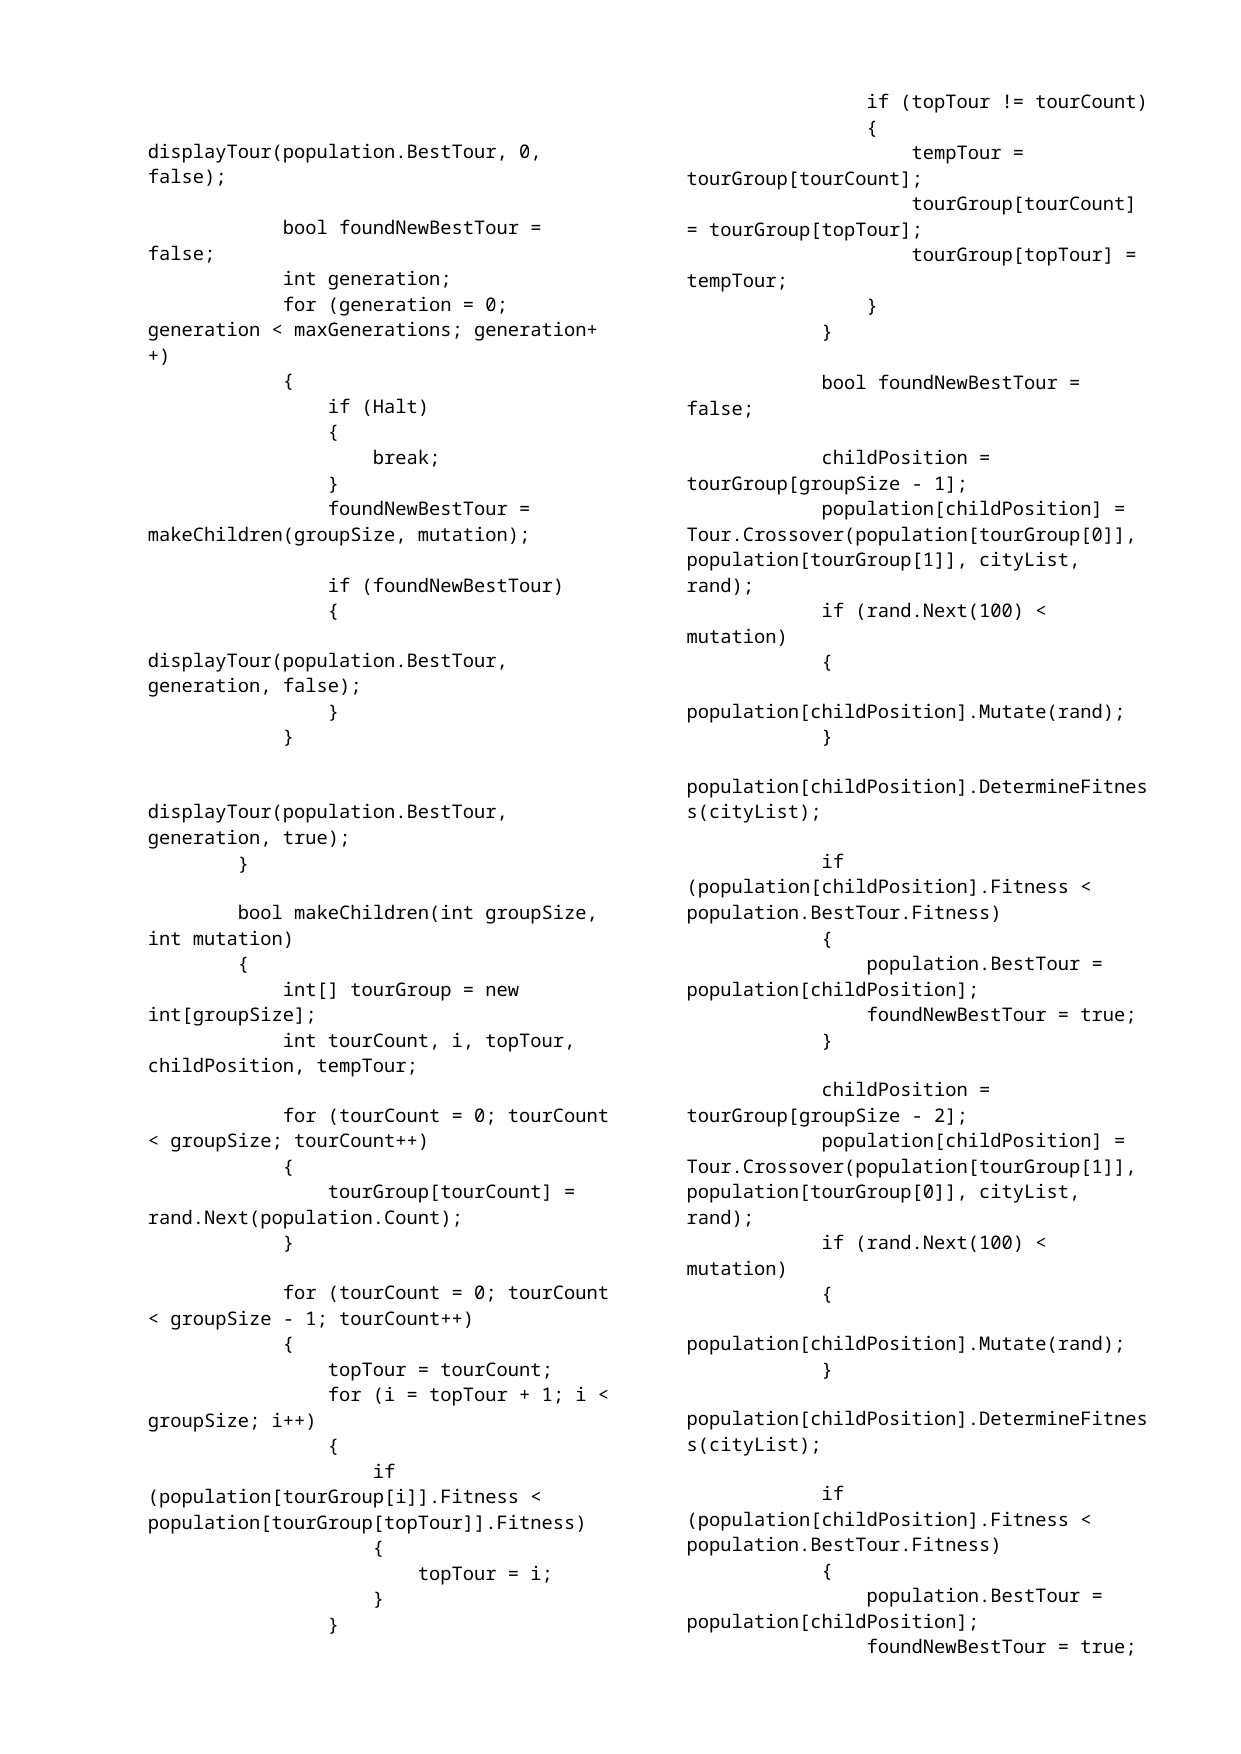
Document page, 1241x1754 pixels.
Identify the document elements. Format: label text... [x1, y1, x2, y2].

text displayTour(population.BestTour, generation, false); [148, 623, 613, 698]
text childPosition = tourGroup[groupSize - 2]; [686, 1077, 1152, 1128]
text foundNewBestTour = true; [686, 1634, 1152, 1659]
text } [148, 1586, 613, 1611]
text population[childPosition] = Tour.Crossover(population[tourGroup[1]], population[tourGroup[0]], cityList, rand); [686, 1128, 1152, 1230]
text population[childPosition].Mutate(rand); [686, 674, 1152, 724]
text population[childPosition].DetermineFitness(cityList); [686, 1381, 1152, 1456]
text { [148, 1534, 613, 1560]
text if (Halt) [148, 393, 613, 419]
text { [148, 1432, 613, 1458]
text tourGroup[tourCount] = rand.Next(population.Count); [148, 1179, 613, 1230]
text { [686, 925, 1152, 950]
text bool foundNewBestTour = false; [686, 369, 1152, 420]
text for (generation = 0; generation < maxGenerations; generation++) [148, 291, 613, 368]
text foundNewBestTour = true; [686, 1001, 1152, 1027]
text } [686, 318, 1152, 344]
text population[childPosition].Mutate(rand); [686, 1306, 1152, 1356]
text { [148, 950, 613, 976]
text } [148, 1230, 613, 1255]
text for (tourCount = 0; tourCount < groupSize; tourCount++) [148, 1102, 613, 1153]
text for (tourCount = 0; tourCount < groupSize - 1; tourCount++) [148, 1279, 613, 1330]
text } [686, 1027, 1152, 1052]
text if (population[tourGroup[i]].Fitness < population[tourGroup[topTour]].Fitness) [148, 1458, 613, 1534]
text for (i = topTour + 1; i < groupSize; i++) [148, 1381, 613, 1432]
text topTour = tourCount; [148, 1356, 613, 1381]
text bool foundNewBestTour = false; [148, 215, 613, 266]
text if (rand.Next(100) < mutation) [686, 1230, 1152, 1281]
text } [148, 724, 613, 749]
text } [686, 293, 1152, 318]
text { [686, 648, 1152, 674]
text } [148, 698, 613, 724]
text } [148, 470, 613, 495]
text bool makeChildren(int groupSize, int mutation) [148, 899, 613, 950]
text } [686, 1356, 1152, 1381]
text if (foundNewBestTour) [148, 572, 613, 597]
text population[childPosition] = Tour.Crossover(population[tourGroup[0]], population[tourGroup[1]], cityList, rand); [686, 495, 1152, 597]
text break; [148, 444, 613, 470]
text population.BestTour = population[childPosition]; [686, 1583, 1152, 1634]
text { [686, 114, 1152, 139]
text childPosition = tourGroup[groupSize - 1]; [686, 444, 1152, 495]
text if (topTour != tourCount) [686, 88, 1152, 114]
text } [686, 724, 1152, 749]
text tourGroup[topTour] = tempTour; [686, 242, 1152, 293]
text displayTour(population.BestTour, 0, false); [148, 114, 613, 189]
text int[] tourGroup = new int[groupSize]; [148, 976, 613, 1027]
text { [148, 1153, 613, 1179]
text { [148, 597, 613, 623]
text if (rand.Next(100) < mutation) [686, 597, 1152, 648]
text displayTour(population.BestTour, generation, true); [148, 775, 613, 850]
text { [686, 1281, 1152, 1306]
text tourGroup[tourCount] = tourGroup[topTour]; [686, 191, 1152, 242]
text { [148, 419, 613, 444]
text if (population[childPosition].Fitness < population.BestTour.Fitness) [686, 848, 1152, 925]
text tempTour = tourGroup[tourCount]; [686, 139, 1152, 191]
text topTour = i; [148, 1560, 613, 1586]
text { [148, 1330, 613, 1356]
text } [148, 1611, 613, 1637]
text { [686, 1557, 1152, 1583]
text population[childPosition].DetermineFitness(cityList); [686, 749, 1152, 824]
text foundNewBestTour = makeChildren(groupSize, mutation); [148, 495, 613, 546]
text } [148, 850, 613, 875]
text int generation; [148, 266, 613, 291]
text int tourCount, i, topTour, childPosition, tempTour; [148, 1027, 613, 1078]
text if (population[childPosition].Fitness < population.BestTour.Fitness) [686, 1481, 1152, 1557]
text { [148, 368, 613, 393]
text population.BestTour = population[childPosition]; [686, 950, 1152, 1001]
